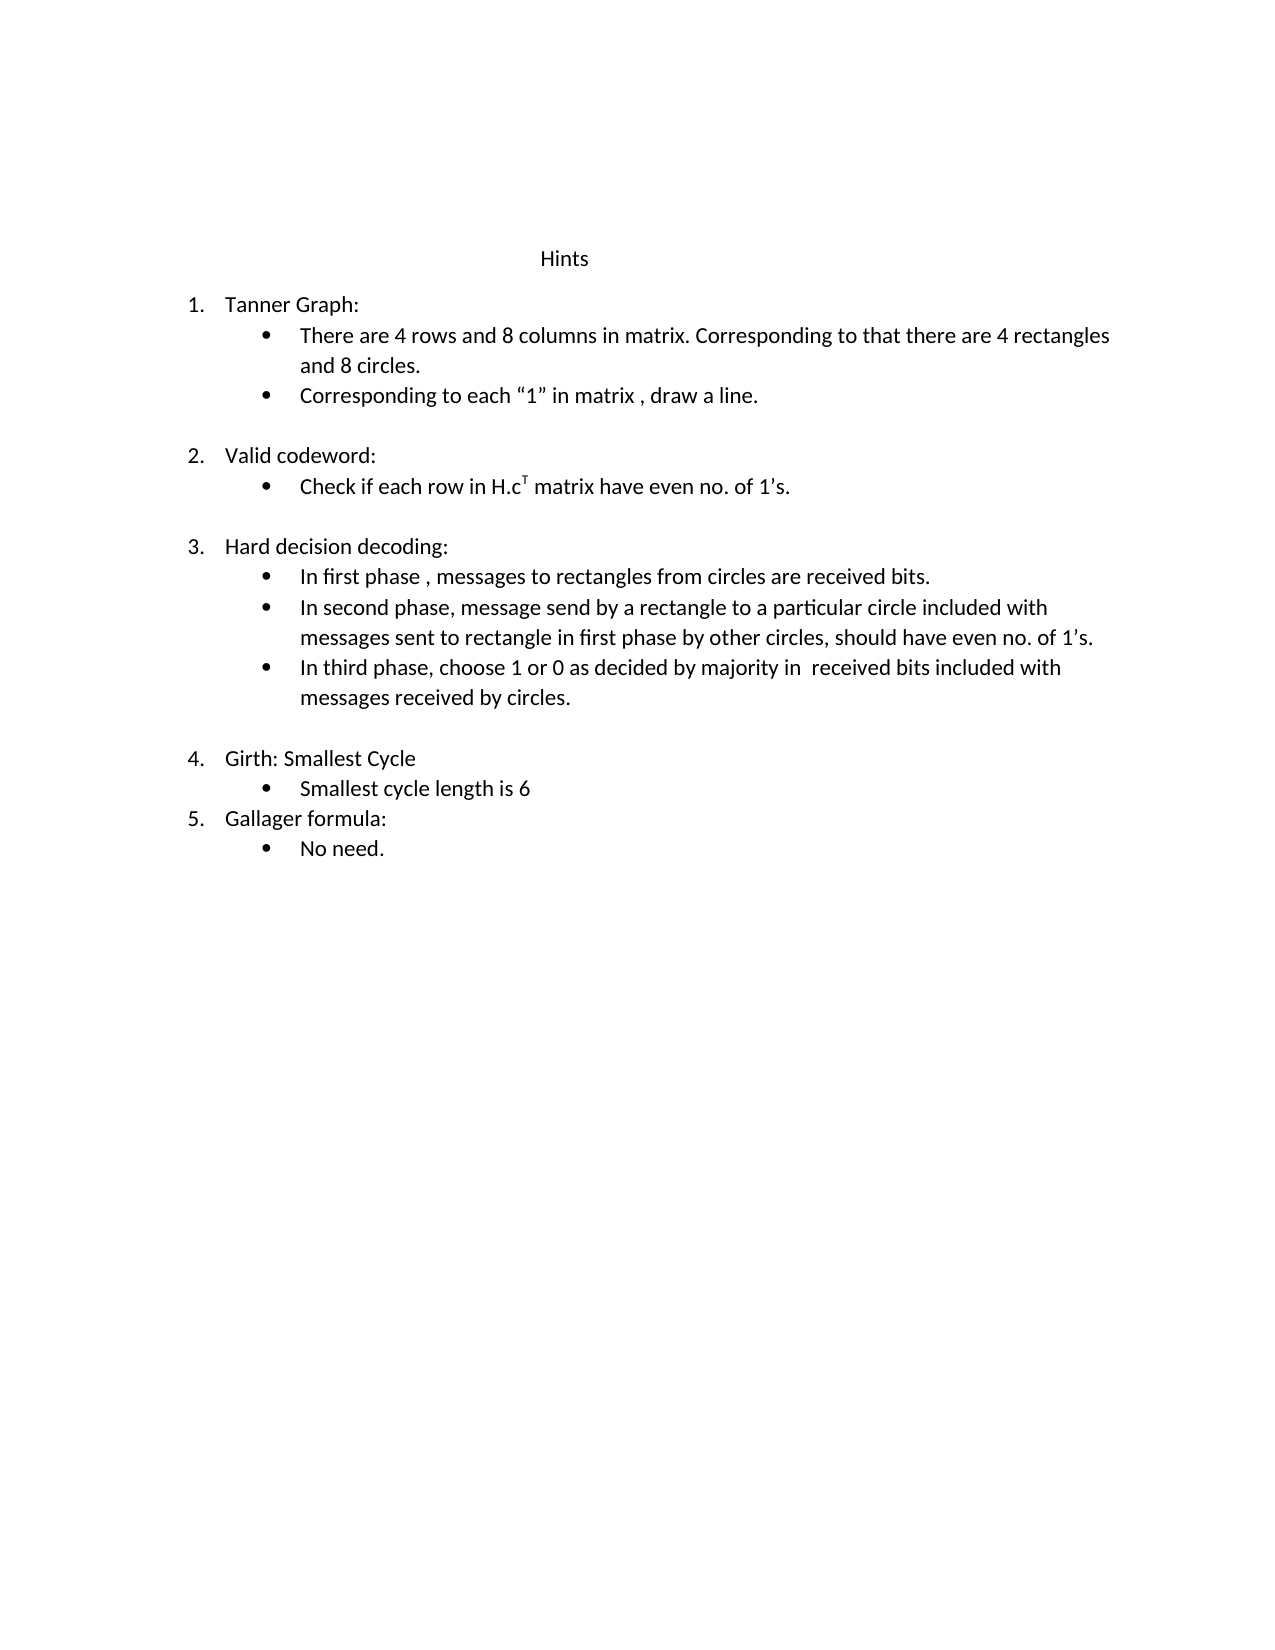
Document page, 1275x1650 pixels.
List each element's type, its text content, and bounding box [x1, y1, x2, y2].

list Girth: Smallest Cycle [187, 744, 1125, 772]
list Valid codeword: [187, 442, 1125, 470]
list Tanner Graph: [187, 291, 1125, 319]
list In first phase , messages to rectangles from circles are received bits. [262, 562, 1125, 591]
list Corresponding to each “1” in matrix , draw a line. [262, 381, 1125, 409]
list In third phase, choose 1 or 0 as decided by majority in received bits included with messages received by circles. [262, 653, 1125, 711]
list Gallager formula: [187, 804, 1125, 832]
list No need. [262, 834, 1125, 862]
list There are 4 rows and 8 columns in matrix. Corresponding to that there are 4 rectangles and 8 circles. [262, 321, 1125, 379]
list Smallest cycle length is 6 [262, 774, 1125, 802]
list Hard decision decoding: [187, 532, 1125, 560]
list In second phase, message send by a rectangle to a particular circle included with messages sent to rectangle in first phase by other circles, should have even no. of 1’s. [262, 593, 1125, 651]
list Check if each row in H.cT matrix have even no. of 1’s. [262, 472, 1125, 500]
text Hints [525, 244, 1125, 272]
